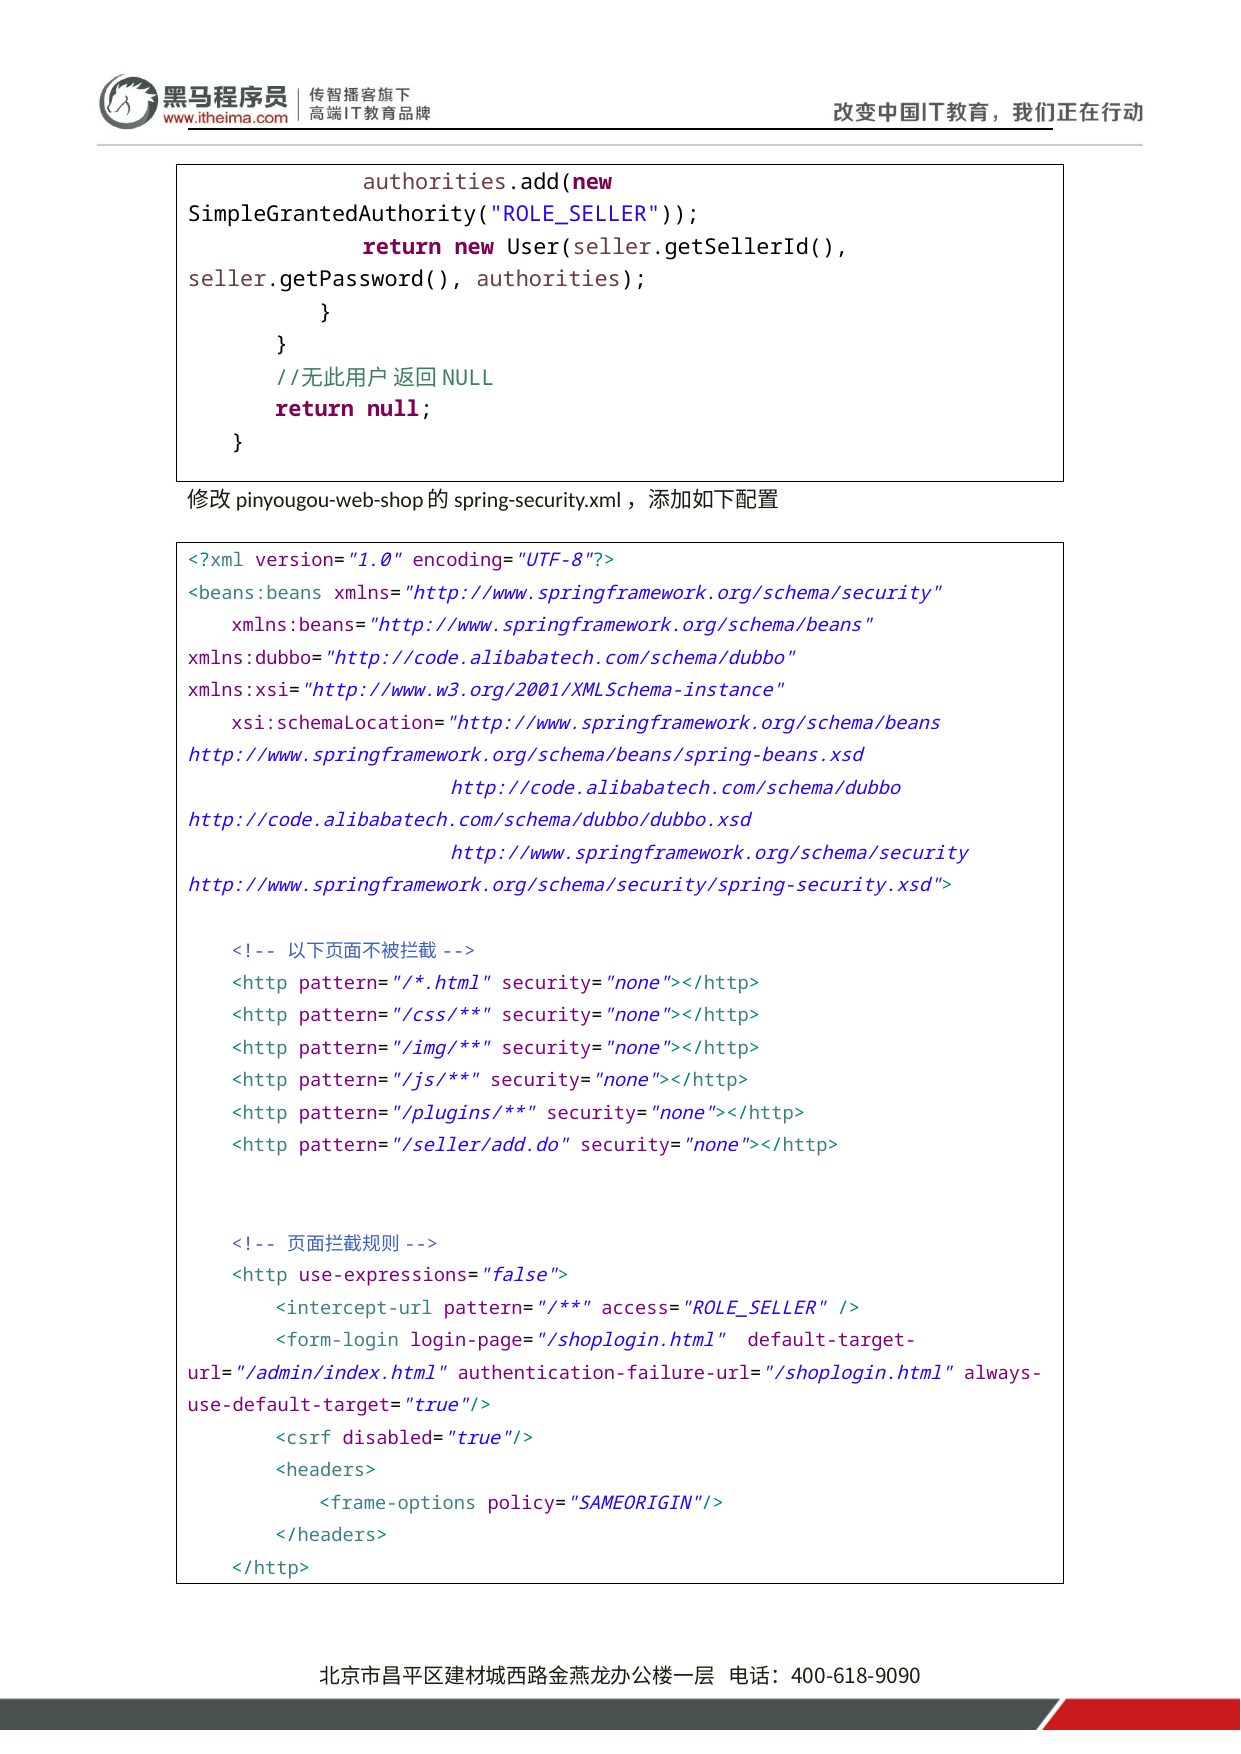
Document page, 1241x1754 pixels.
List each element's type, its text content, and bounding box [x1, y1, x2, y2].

picture [0, 3, 1241, 153]
picture [0, 1639, 1241, 1730]
text 修改pinyougou-web-shop的spring-security.xml ，添加如下配置 [187, 482, 1053, 514]
